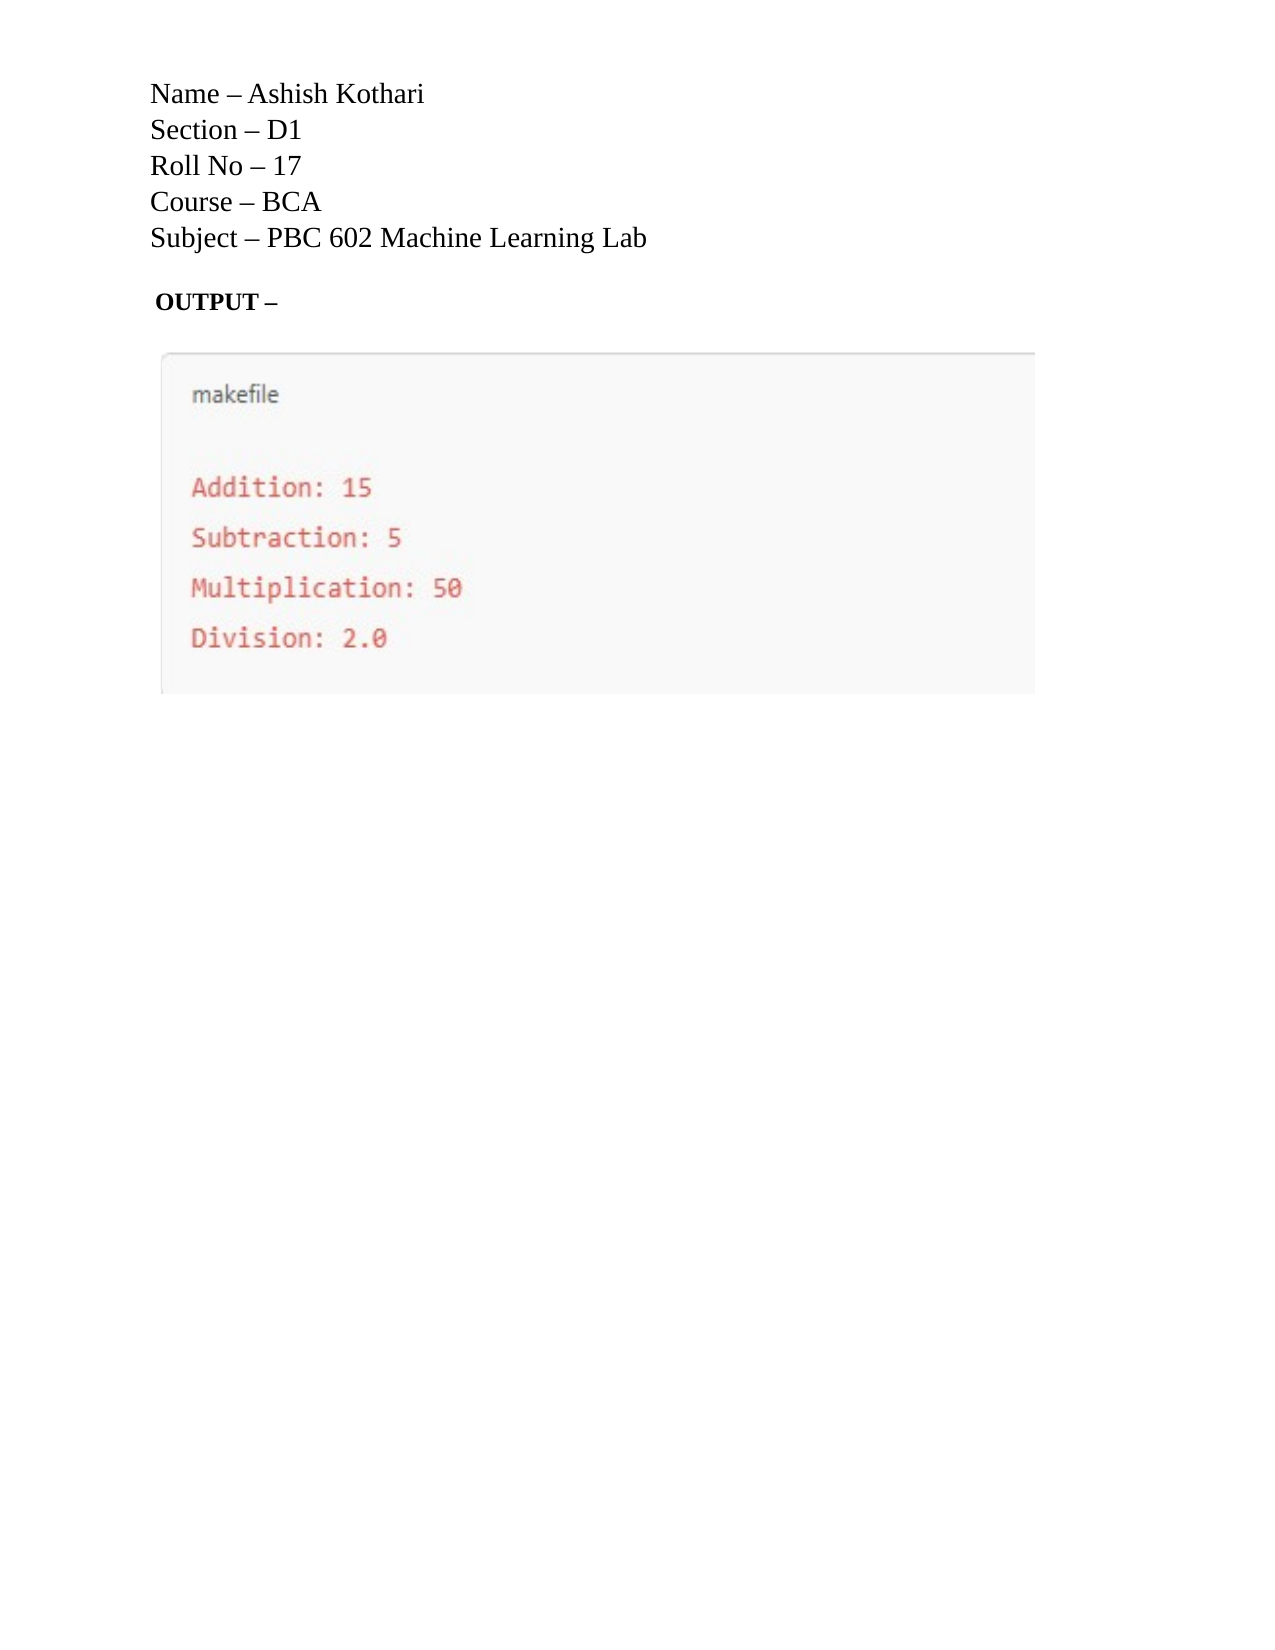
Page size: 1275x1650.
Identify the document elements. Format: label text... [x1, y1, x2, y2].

picture [160, 352, 1035, 694]
subtitle OUTPUT – [148, 287, 1153, 316]
